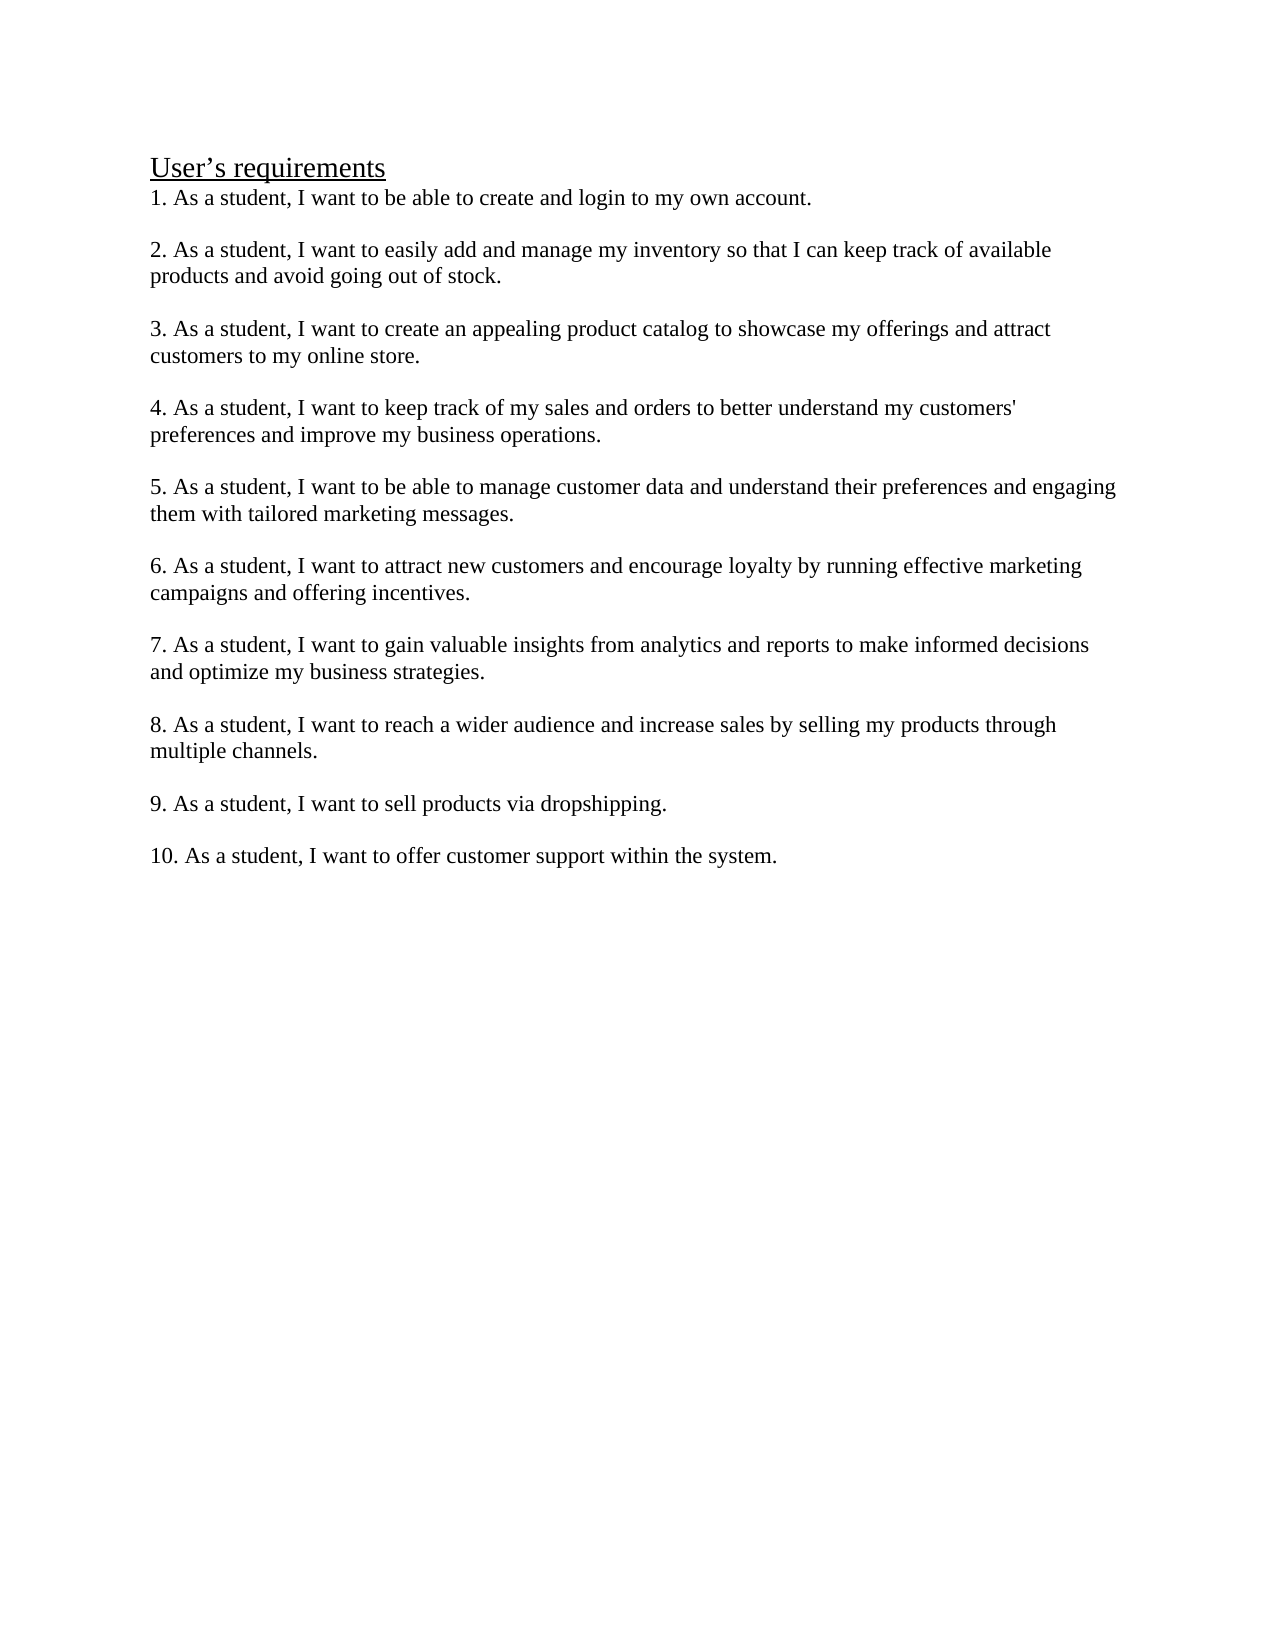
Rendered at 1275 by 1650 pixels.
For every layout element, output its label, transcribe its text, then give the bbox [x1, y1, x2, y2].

text 4. As a student, I want to keep track of my sales and orders to better understand my customers' preferences and improve my business operations. [150, 394, 1125, 447]
text 10. As a student, I want to offer customer support within the system. [150, 842, 1125, 869]
text 3. As a student, I want to create an appealing product catalog to showcase my offerings and attract customers to my online store. [150, 315, 1125, 368]
text 1. As a student, I want to be able to create and login to my own account. [150, 183, 1125, 210]
text 6. As a student, I want to attract new customers and encourage loyalty by running effective marketing campaigns and offering incentives. [150, 552, 1125, 605]
text User’s requirements [150, 150, 1125, 183]
text 5. As a student, I want to be able to manage customer data and understand their preferences and engaging them with tailored marketing messages. [150, 473, 1125, 526]
text 7. As a student, I want to gain valuable insights from analytics and reports to make informed decisions and optimize my business strategies. [150, 632, 1125, 684]
text 9. As a student, I want to sell products via dropshipping. [150, 790, 1125, 816]
text 8. As a student, I want to reach a wider audience and increase sales by selling my products through multiple channels. [150, 711, 1125, 763]
text 2. As a student, I want to easily add and manage my inventory so that I can keep track of available products and avoid going out of stock. [150, 236, 1125, 289]
